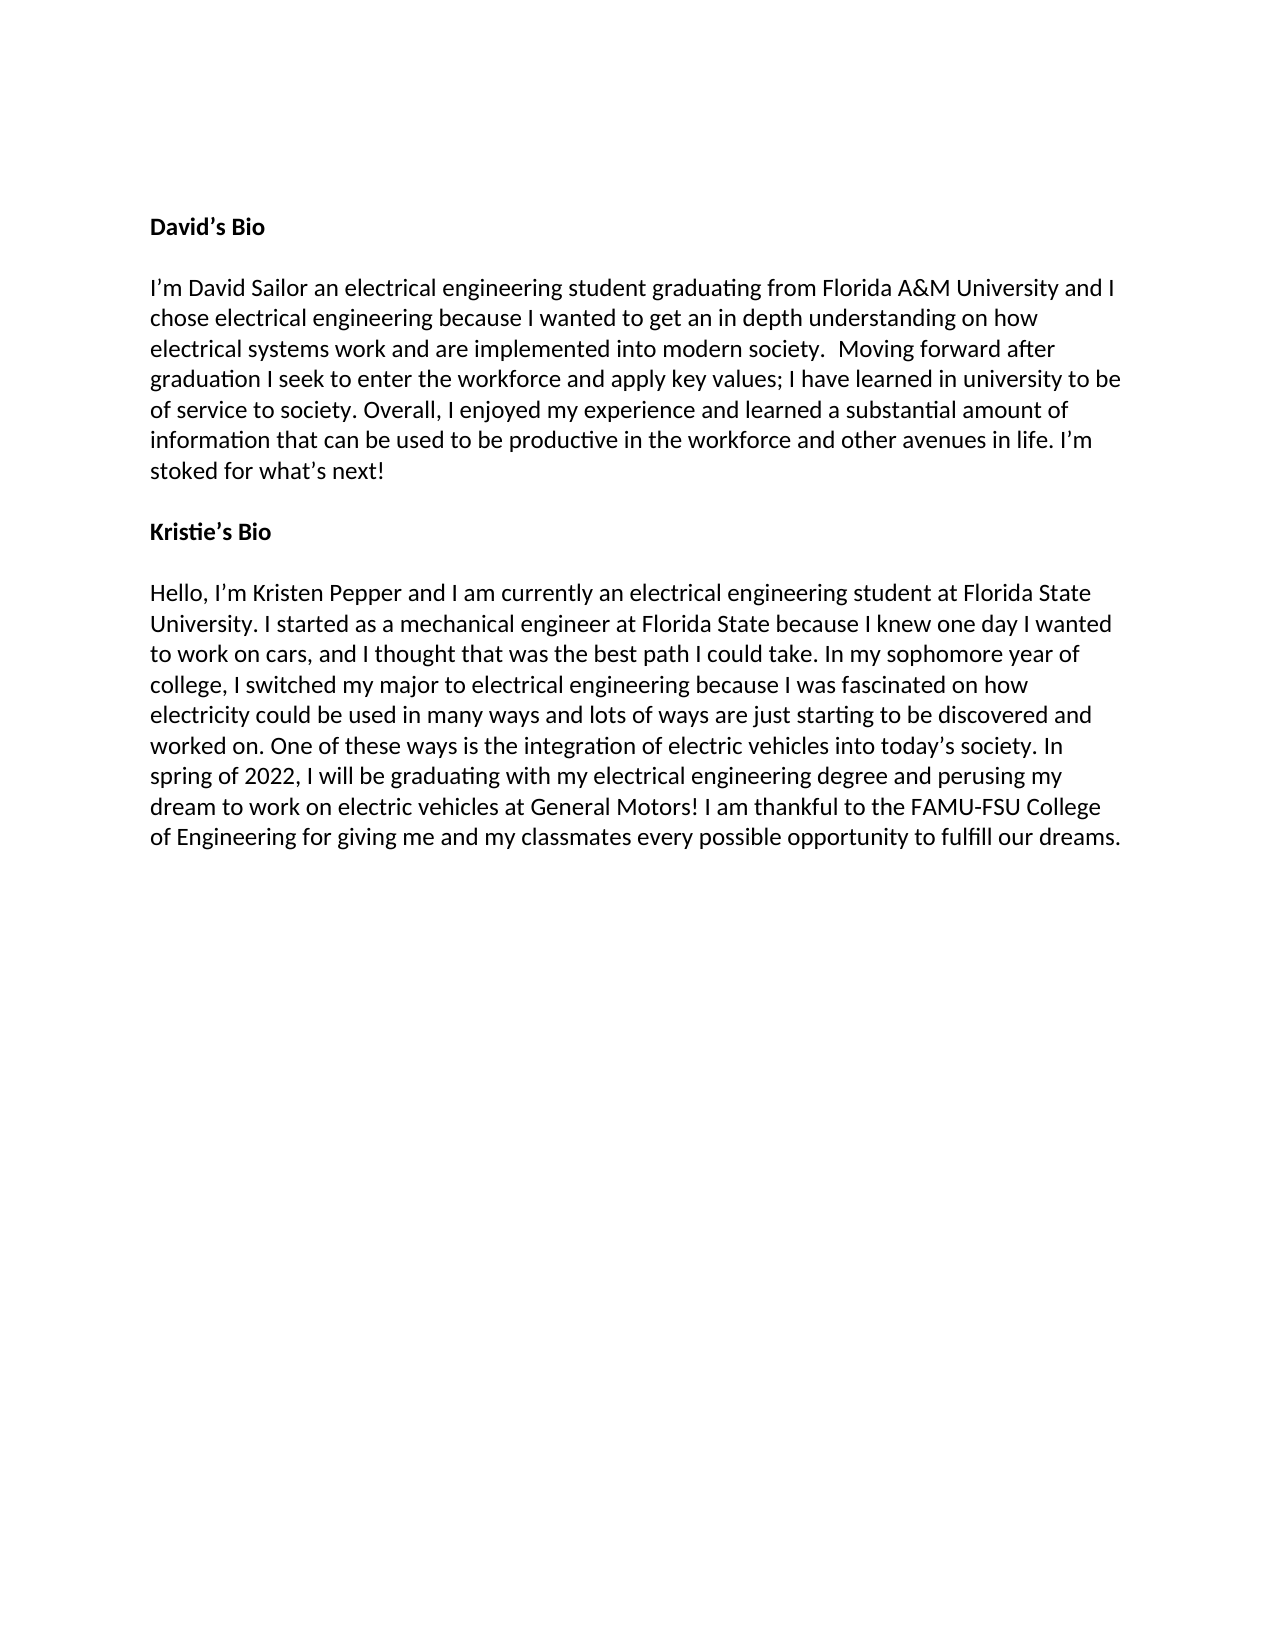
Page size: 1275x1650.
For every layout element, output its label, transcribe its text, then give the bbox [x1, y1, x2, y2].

text David’s Bio [150, 211, 1125, 242]
text Hello, I’m Kristen Pepper and I am currently an electrical engineering student at Florida State University. I started as a mechanical engineer at Florida State because I knew one day I wanted to work on cars, and I thought that was the best path I could take. In my sophomore year of college, I switched my major to electrical engineering because I was fascinated on how electricity could be used in many ways and lots of ways are just starting to be discovered and worked on. One of these ways is the integration of electric vehicles into today’s society. In spring of 2022, I will be graduating with my electrical engineering degree and perusing my dream to work on electric vehicles at General Motors! I am thankful to the FAMU-FSU College of Engineering for giving me and my classmates every possible opportunity to fulfill our dreams. [150, 577, 1125, 852]
text I’m David Sailor an electrical engineering student graduating from Florida A&M University and I chose electrical engineering because I wanted to get an in depth understanding on how electrical systems work and are implemented into modern society. Moving forward after graduation I seek to enter the workforce and apply key values; I have learned in university to be of service to society. Overall, I enjoyed my experience and learned a substantial amount of information that can be used to be productive in the workforce and other avenues in life. I’m stoked for what’s next! [150, 272, 1125, 486]
text Kristie’s Bio [150, 516, 1125, 547]
